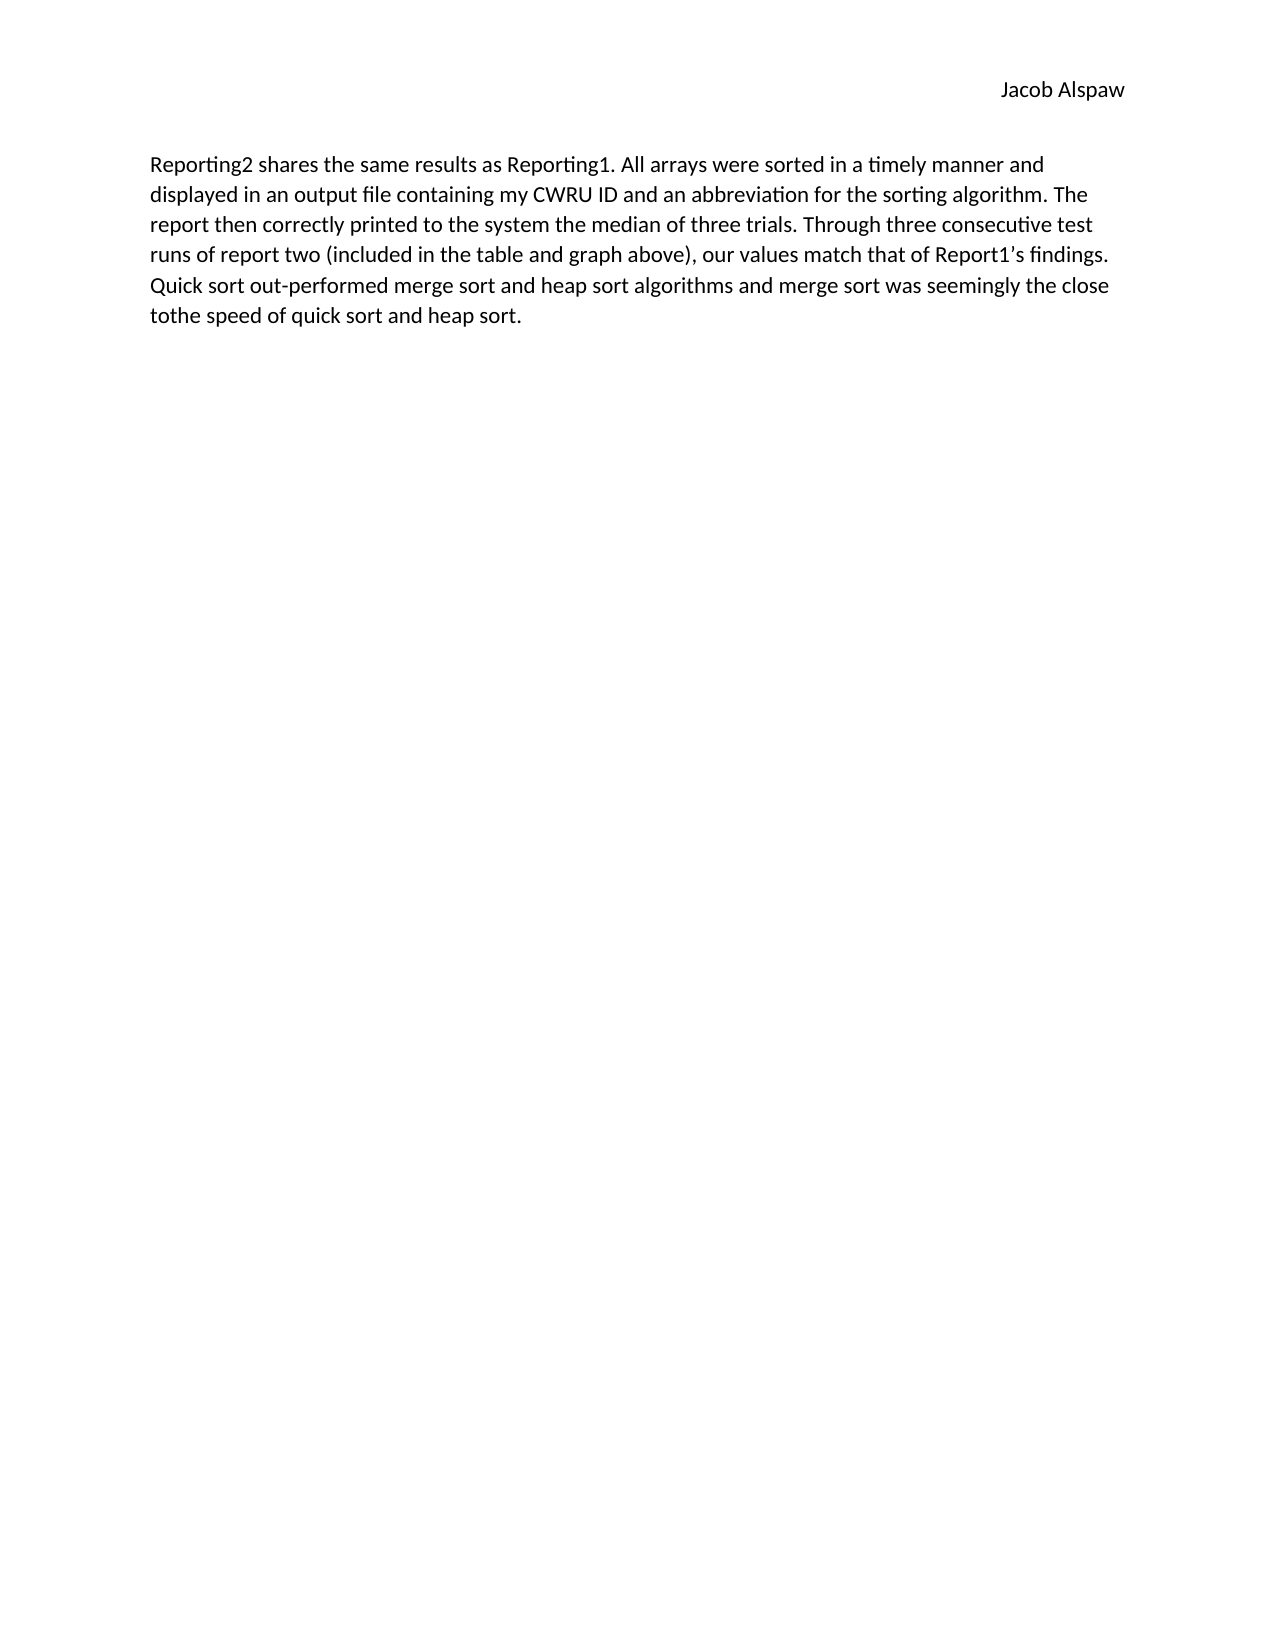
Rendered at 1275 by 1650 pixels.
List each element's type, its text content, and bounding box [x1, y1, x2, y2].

text Reporting2 shares the same results as Reporting1. All arrays were sorted in a timely manner and displayed in an output file containing my CWRU ID and an abbreviation for the sorting algorithm. The report then correctly printed to the system the median of three trials. Through three consecutive test runs of report two (included in the table and graph above), our values match that of Report1’s findings. Quick sort out-performed merge sort and heap sort algorithms and merge sort was seemingly the close tothe speed of quick sort and heap sort. [150, 150, 1125, 329]
